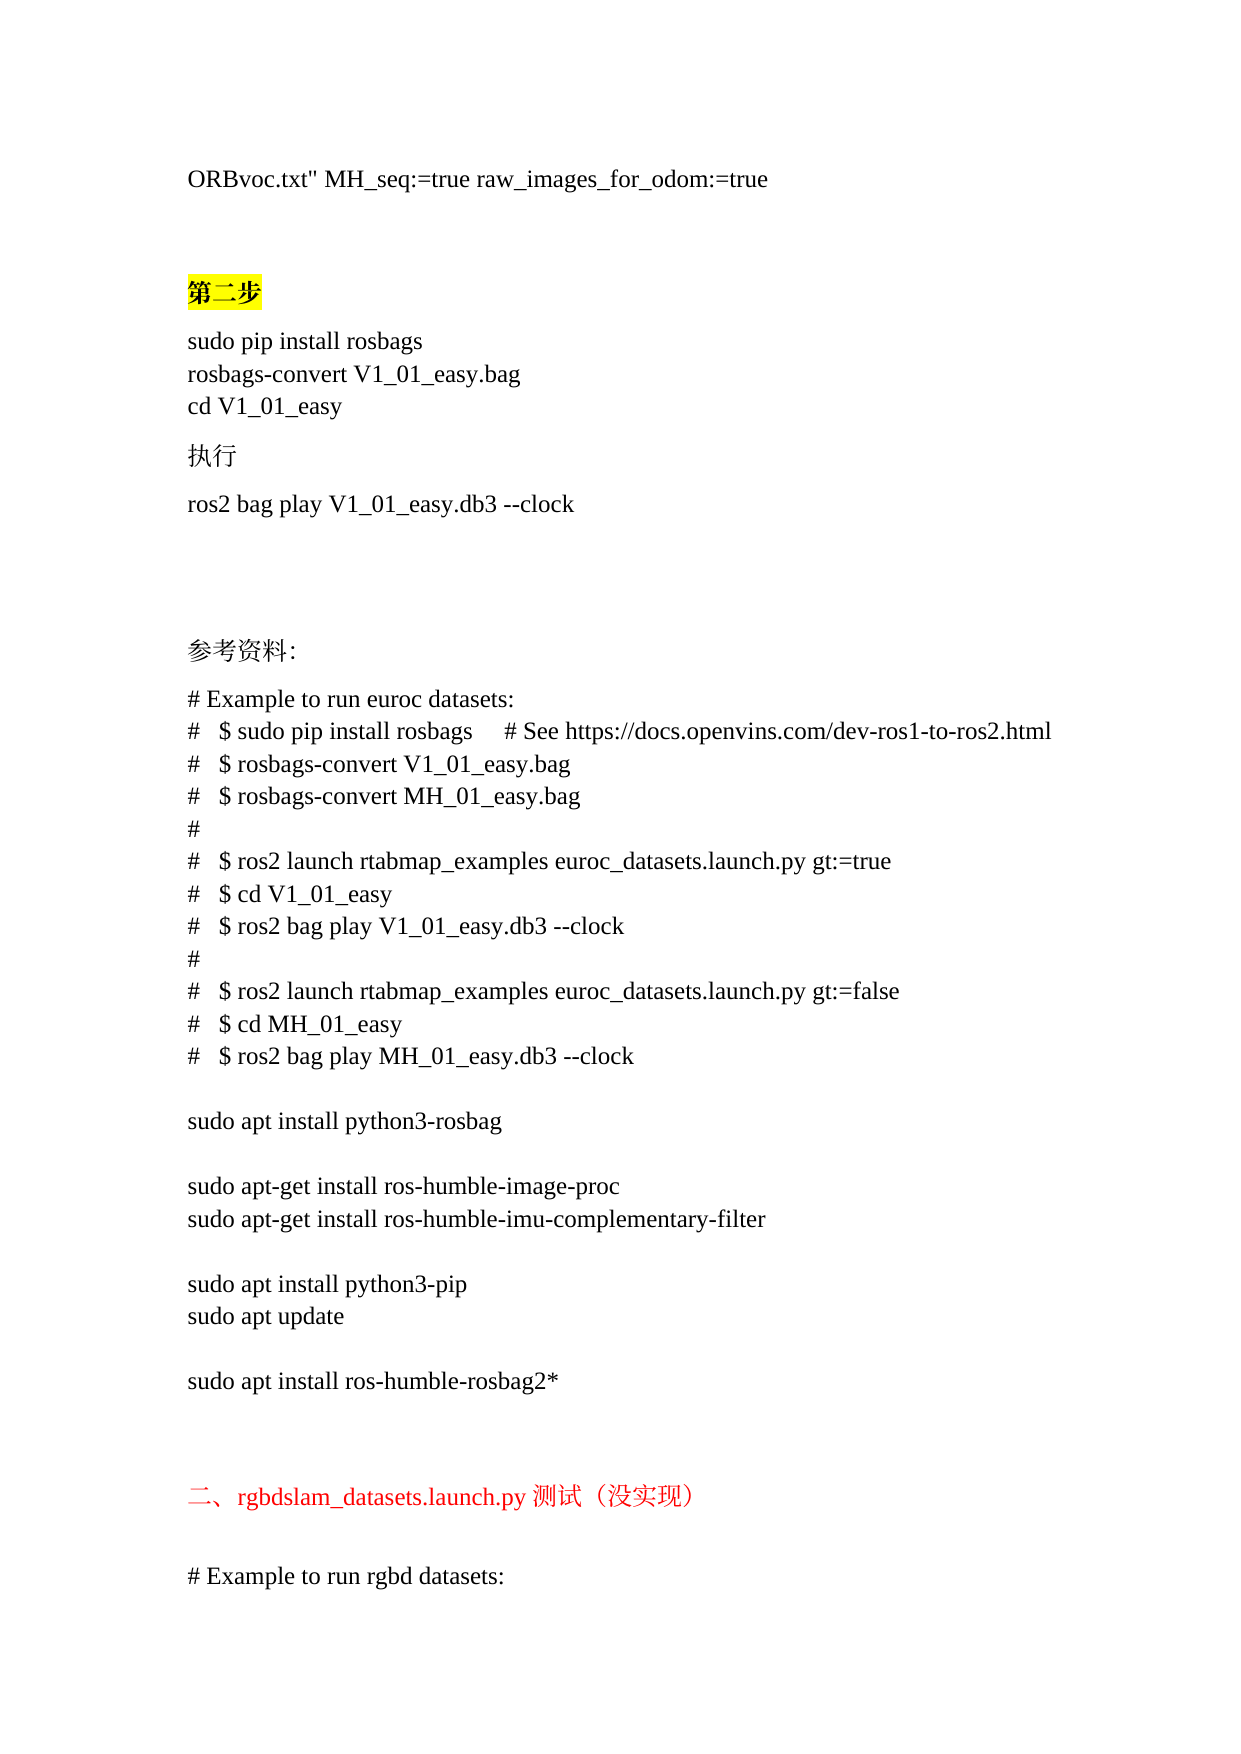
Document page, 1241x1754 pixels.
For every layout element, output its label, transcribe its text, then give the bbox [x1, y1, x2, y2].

text # $ rosbags-convert V1_01_easy.bag [187, 747, 1053, 779]
text sudo apt install ros-humble-rosbag2* [187, 1364, 1053, 1397]
text cd V1_01_easy [187, 389, 1053, 422]
text # $ cd MH_01_easy [187, 1007, 1053, 1039]
text # Example to run euroc datasets: [187, 682, 1053, 714]
text sudo apt install python3-rosbag [187, 1104, 1053, 1137]
text 二、rgbdslam_datasets.launch.py 测试（没实现） [187, 1462, 1053, 1527]
text # $ ros2 bag play V1_01_easy.db3 --clock [187, 909, 1053, 942]
text # $ ros2 launch rtabmap_examples euroc_datasets.launch.py gt:=false [187, 974, 1053, 1007]
text # [187, 942, 1053, 974]
text 参考资料： [187, 617, 1053, 682]
text 第二步 [187, 259, 1053, 324]
text # $ ros2 launch rtabmap_examples euroc_datasets.launch.py gt:=true [187, 844, 1053, 877]
text rosbags-convert V1_01_easy.bag [187, 357, 1053, 389]
text sudo pip install rosbags [187, 324, 1053, 357]
text # [187, 812, 1053, 844]
text # $ rosbags-convert MH_01_easy.bag [187, 779, 1053, 812]
text ros2 bag play V1_01_easy.db3 --clock [187, 487, 1053, 519]
text 执行 [187, 422, 1053, 487]
text sudo apt install python3-pip [187, 1267, 1053, 1299]
text sudo apt update [187, 1299, 1053, 1332]
text # $ ros2 bag play MH_01_easy.db3 --clock [187, 1039, 1053, 1072]
text sudo apt-get install ros-humble-imu-complementary-filter [187, 1202, 1053, 1234]
text # Example to run rgbd datasets: [187, 1559, 1053, 1592]
text sudo apt-get install ros-humble-image-proc [187, 1169, 1053, 1202]
text # $ cd V1_01_easy [187, 877, 1053, 909]
text # $ sudo pip install rosbags # See https://docs.openvins.com/dev-ros1-to-ros2.html [187, 714, 1053, 747]
